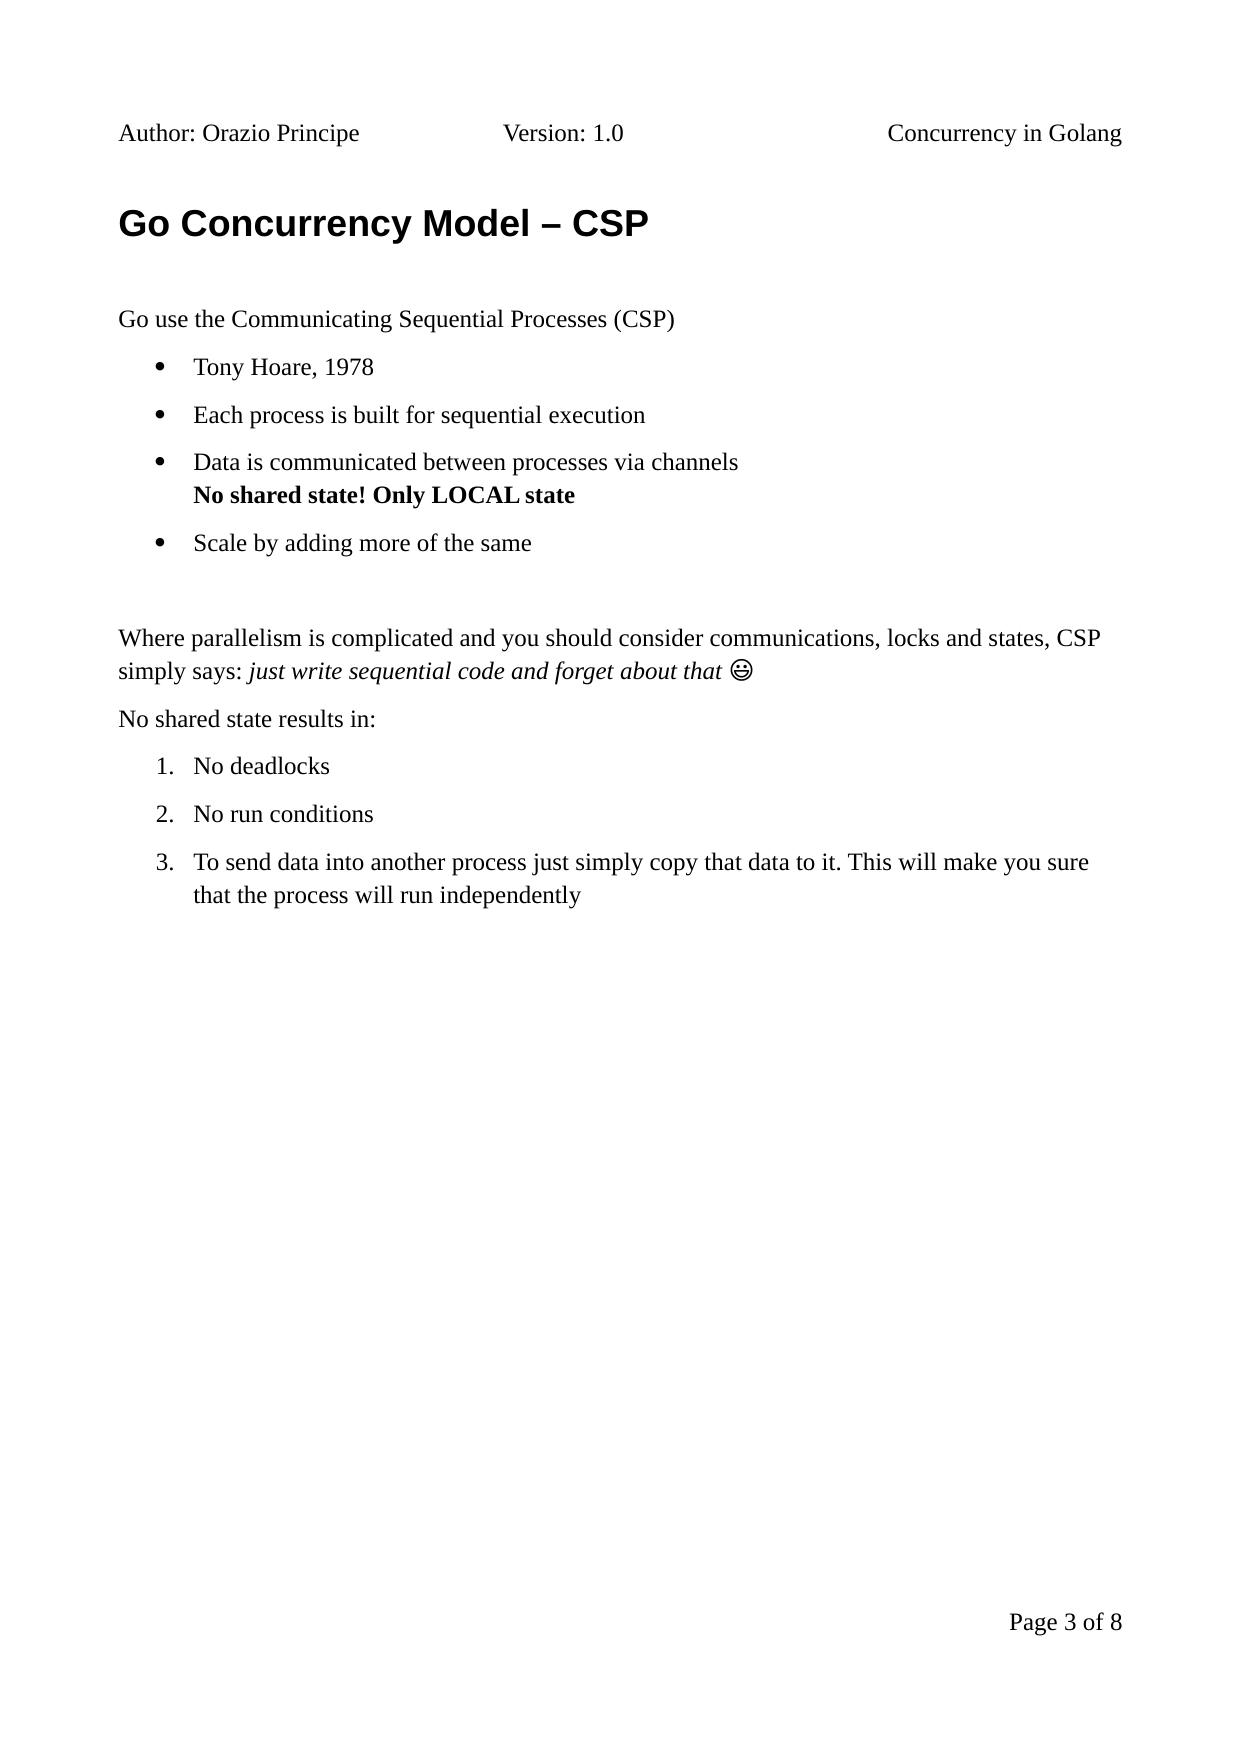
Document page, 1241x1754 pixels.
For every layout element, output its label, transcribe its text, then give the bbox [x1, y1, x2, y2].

list No deadlocks [156, 751, 1122, 780]
list Scale by adding more of the same [156, 528, 1122, 557]
text No shared state results in: [118, 704, 1122, 733]
list Each process is built for sequential execution [156, 400, 1122, 428]
text Go use the Communicating Sequential Processes (CSP) [118, 304, 1122, 333]
text Where parallelism is complicated and you should consider communications, locks and states, CSP simply says: just write sequential code and forget about that 😃 [118, 623, 1122, 685]
list Tony Hoare, 1978 [156, 352, 1122, 381]
list To send data into another process just simply copy that data to it. This will make you sure that the process will run independently [156, 847, 1122, 908]
list Data is communicated between processes via channels No shared state! Only LOCAL state [156, 447, 1122, 509]
list No run conditions [156, 799, 1122, 828]
subtitle Go Concurrency Model – CSP [118, 201, 1122, 244]
